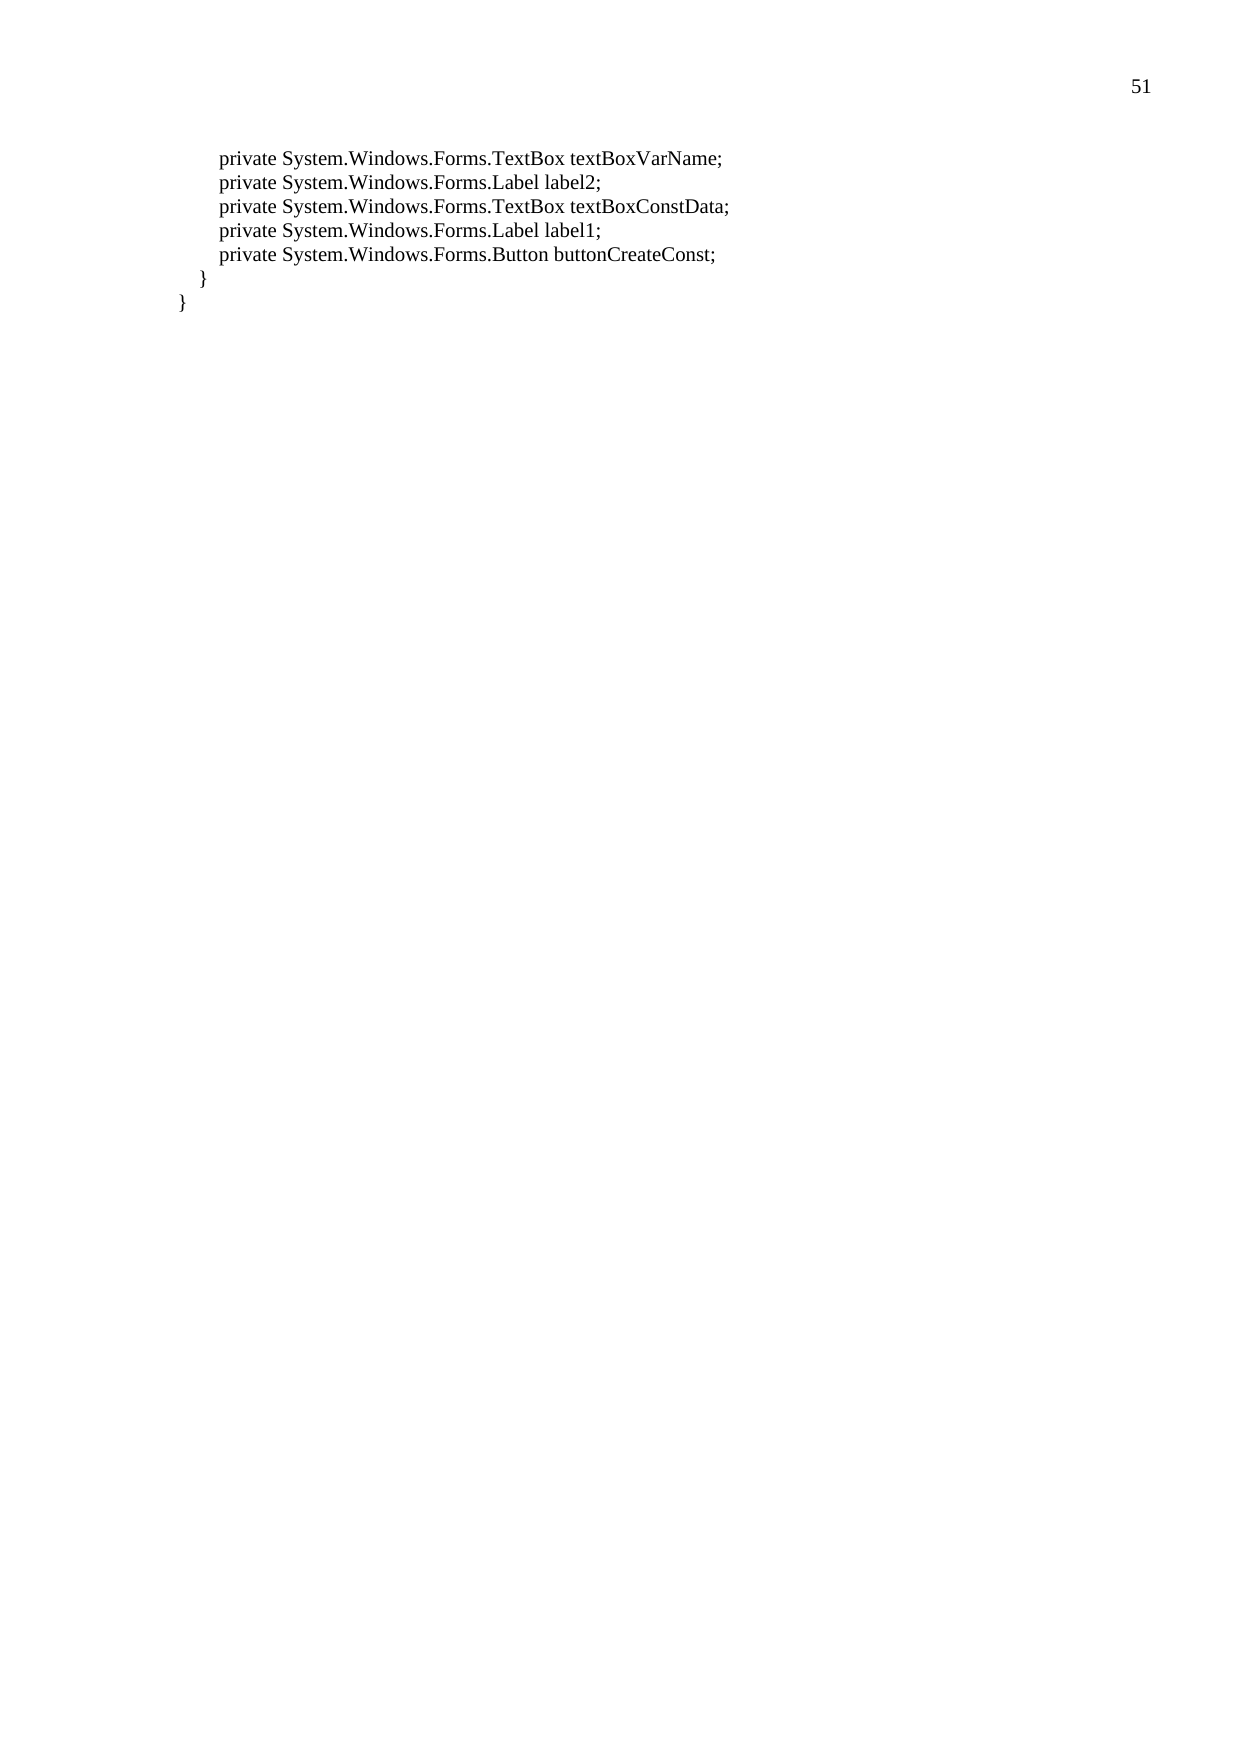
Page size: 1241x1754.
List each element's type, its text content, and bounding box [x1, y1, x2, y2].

text private System.Windows.Forms.Button buttonCreateConst; [177, 242, 1152, 266]
text } [177, 266, 1152, 290]
text private System.Windows.Forms.Label label1; [177, 218, 1152, 242]
text private System.Windows.Forms.TextBox textBoxVarName; [177, 146, 1152, 170]
text private System.Windows.Forms.Label label2; [177, 170, 1152, 194]
text } [177, 290, 1152, 314]
text private System.Windows.Forms.TextBox textBoxConstData; [177, 194, 1152, 218]
